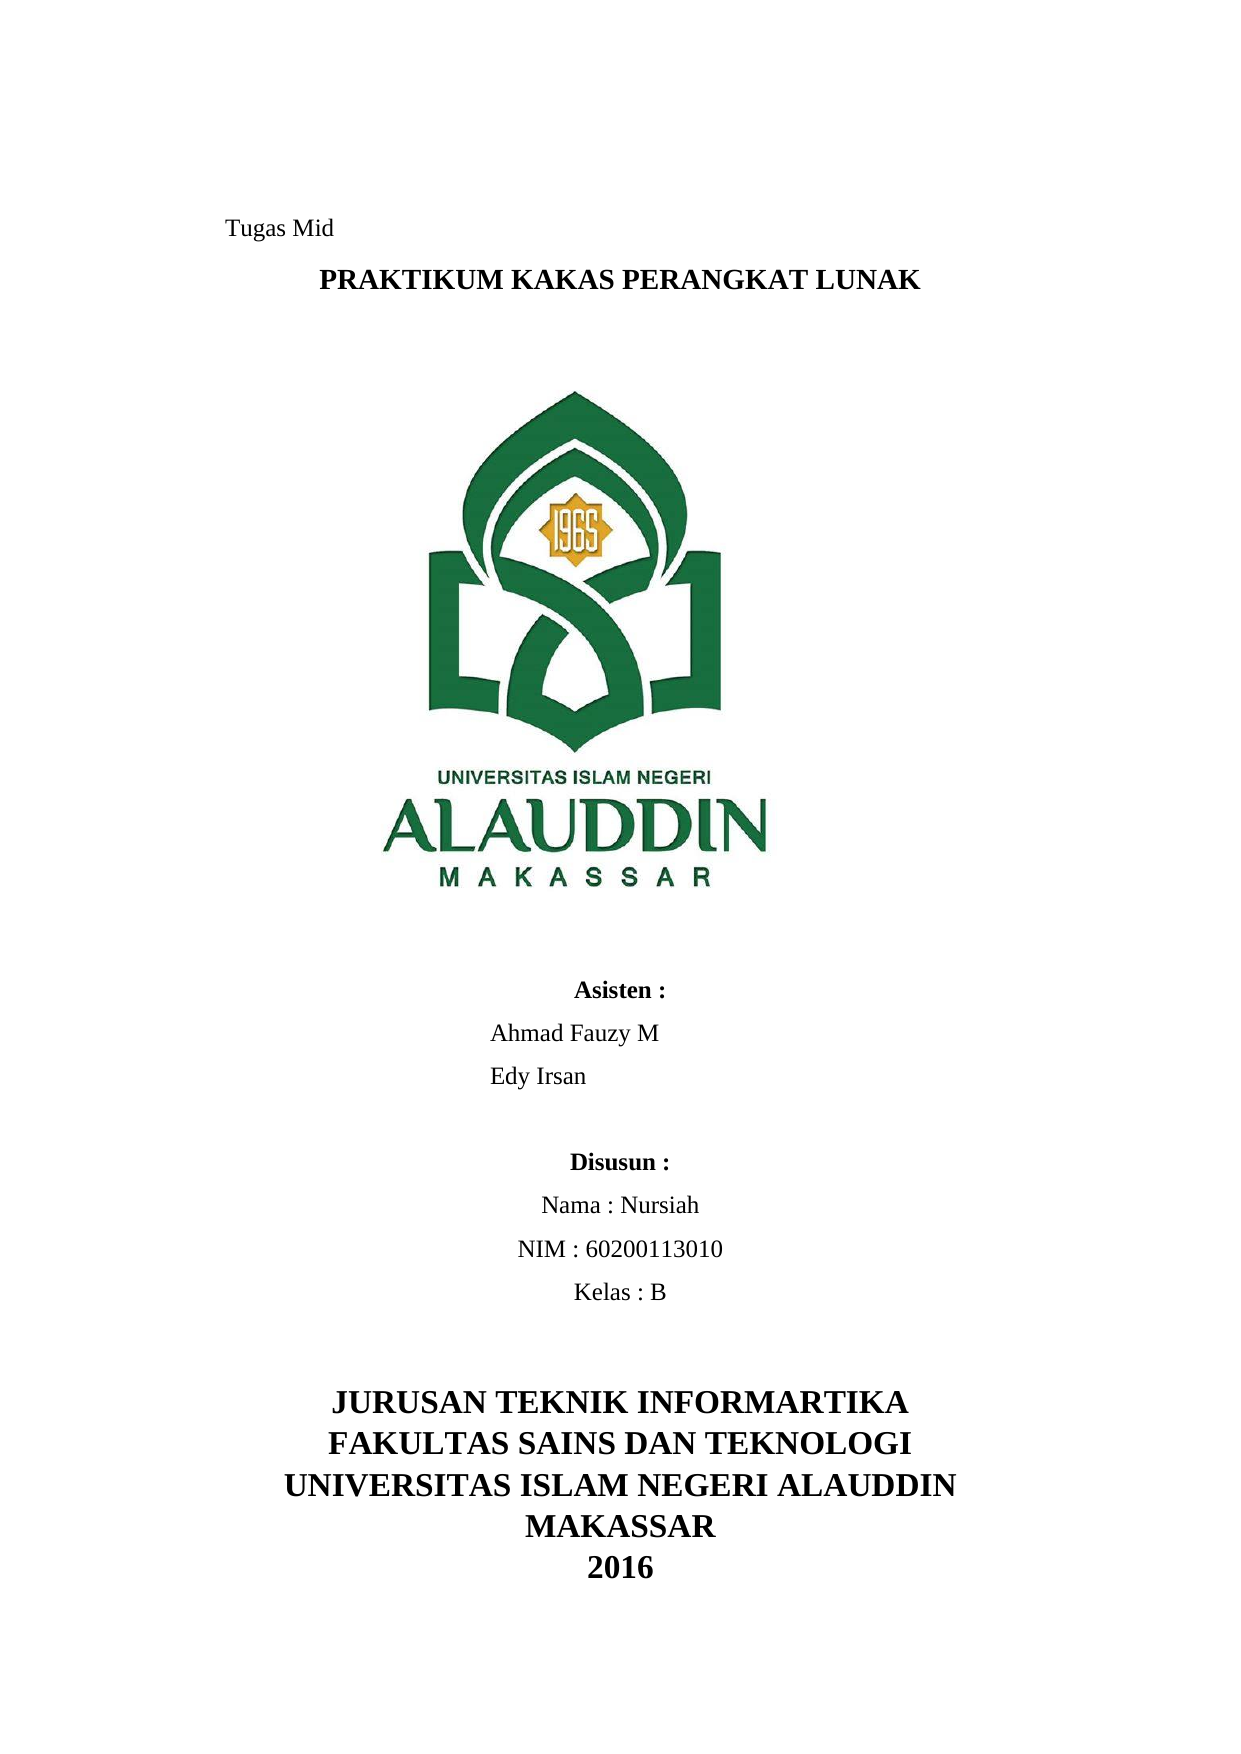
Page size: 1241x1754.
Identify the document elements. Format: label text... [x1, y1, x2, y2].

text MAKASSAR [150, 1506, 1090, 1544]
list Edy Irsan [450, 1061, 1090, 1090]
text Kelas : B [150, 1277, 1090, 1306]
picture [368, 386, 778, 892]
text JURUSAN TEKNIK INFORMARTIKA [150, 1382, 1090, 1420]
text FAKULTAS SAINS DAN TEKNOLOGI [150, 1423, 1090, 1462]
text Asisten : [150, 975, 1090, 1004]
text Tugas Mid [150, 213, 1090, 242]
text Disusun : [150, 1147, 1090, 1176]
text PRAKTIKUM KAKAS PERANGKAT LUNAK [150, 262, 1090, 296]
text 2016 [150, 1547, 1090, 1586]
list Ahmad Fauzy M [450, 1018, 1090, 1047]
text NIM : 60200113010 [150, 1234, 1090, 1262]
text Nama : Nursiah [150, 1191, 1090, 1219]
text UNIVERSITAS ISLAM NEGERI ALAUDDIN [150, 1465, 1090, 1503]
